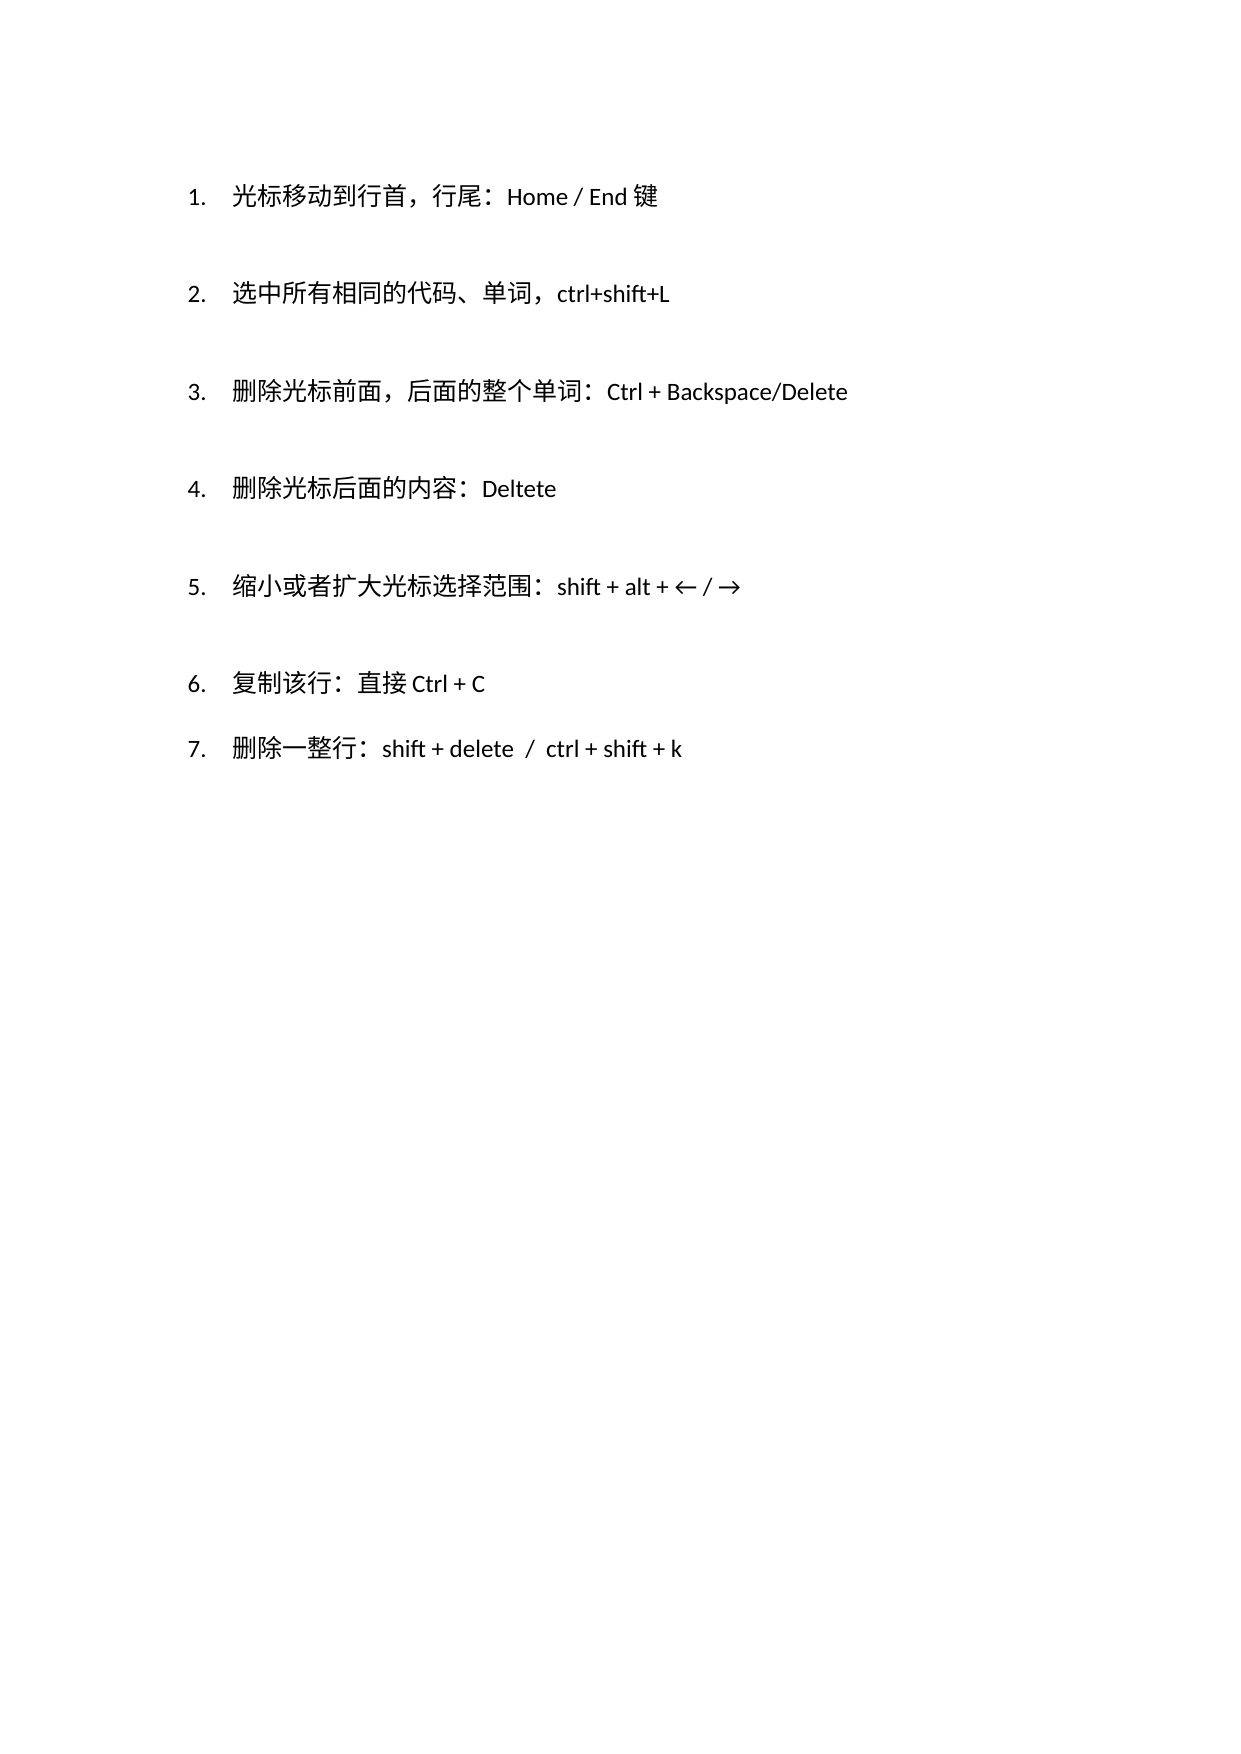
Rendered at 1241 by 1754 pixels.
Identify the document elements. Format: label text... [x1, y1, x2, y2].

list 缩小或者扩大光标选择范围：shift + alt + ← / → [187, 552, 1053, 617]
list 复制该行：直接Ctrl + C [187, 649, 1053, 714]
list 选中所有相同的代码、单词，ctrl+shift+L [187, 259, 1053, 324]
list 删除光标后面的内容：Deltete [187, 454, 1053, 519]
list 删除光标前面，后面的整个单词：Ctrl + Backspace/Delete [187, 357, 1053, 422]
list 删除一整行：shift + delete / ctrl + shift + k [187, 714, 1053, 779]
list 光标移动到行首，行尾：Home / End 键 [187, 162, 1053, 227]
